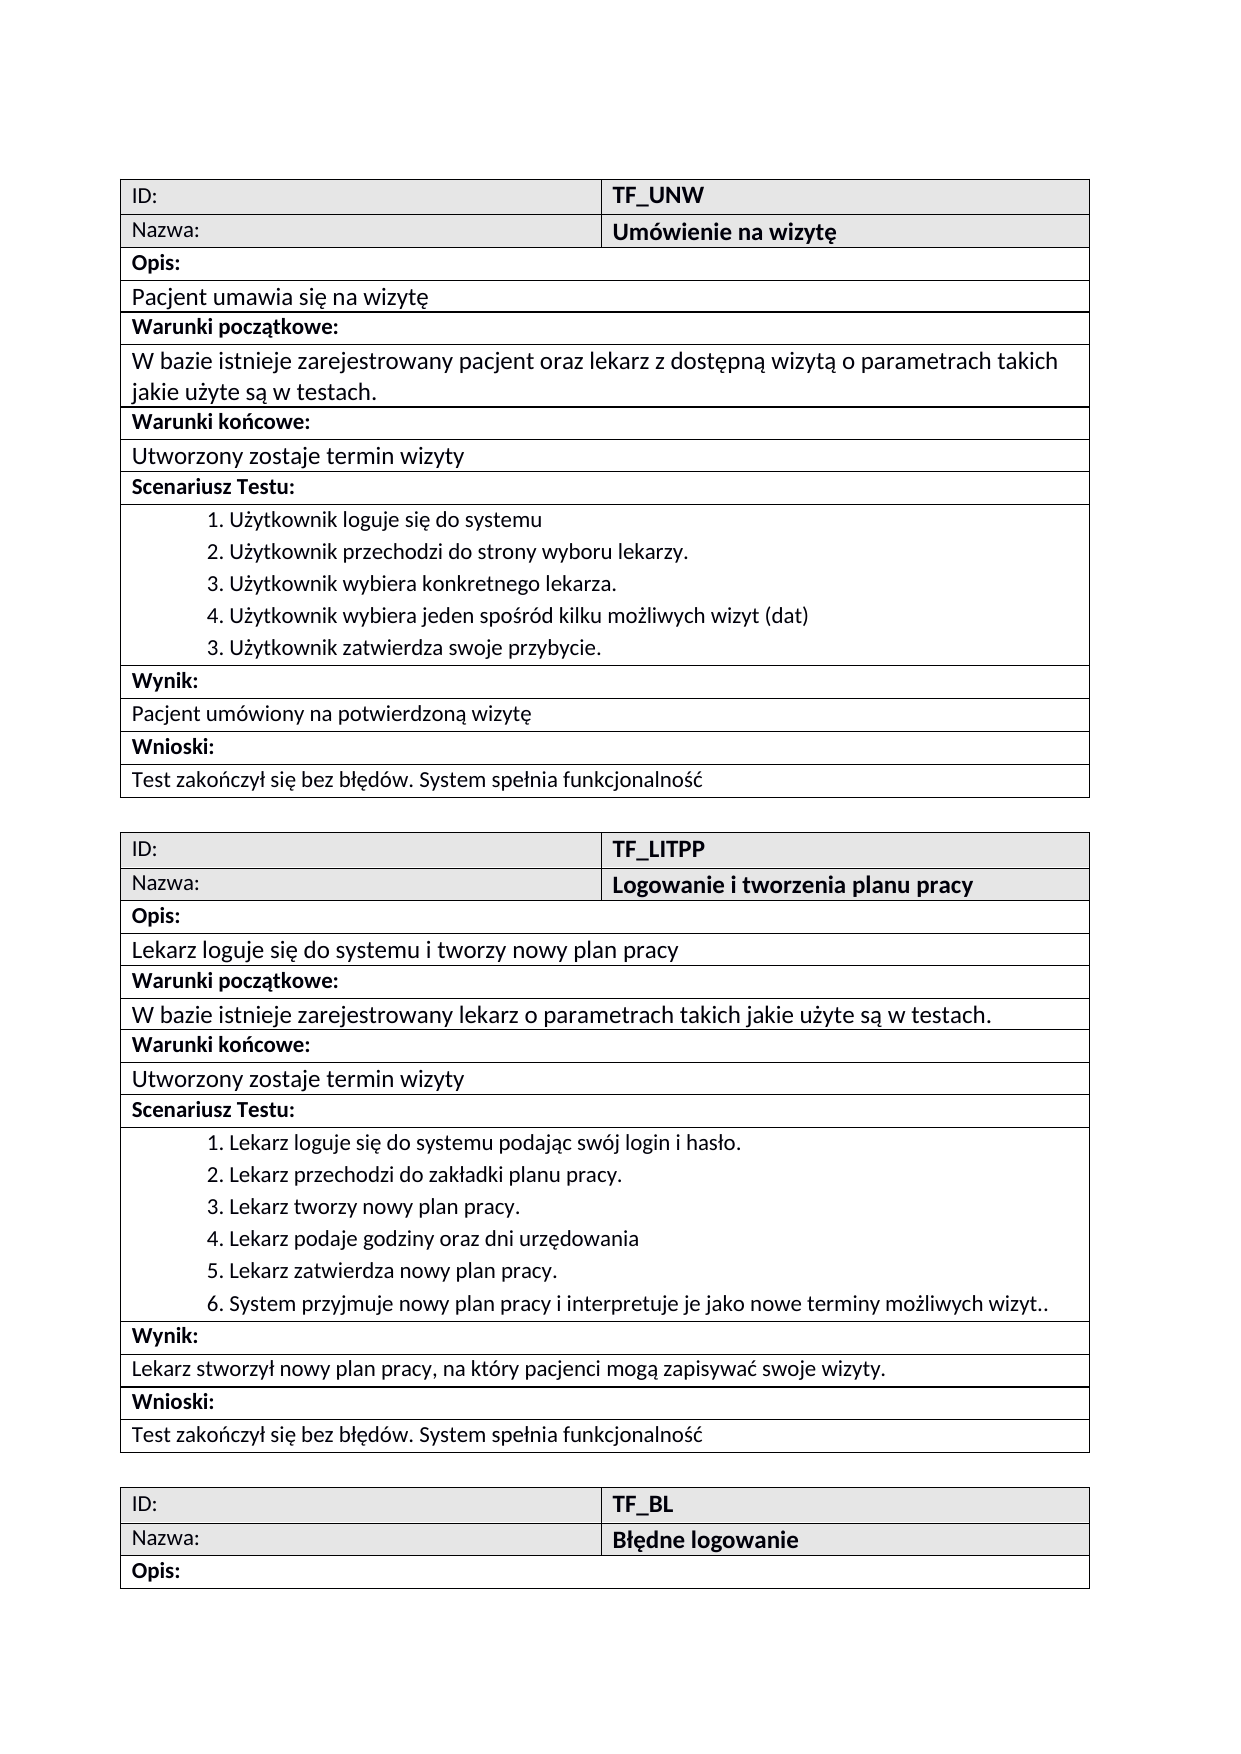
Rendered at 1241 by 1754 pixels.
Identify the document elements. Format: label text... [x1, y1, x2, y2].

table_cell Opis: [121, 1556, 1089, 1588]
table_cell Wnioski: [121, 1388, 1089, 1419]
table_cell Lekarz loguje się do systemu i tworzy nowy plan pracy [121, 934, 1089, 965]
table_header TF_BL [602, 1488, 1089, 1522]
table_cell Nazwa: [121, 1524, 601, 1555]
table_cell Umówienie na wizytę [602, 215, 1089, 247]
table_cell Warunki końcowe: [121, 1030, 1089, 1062]
table_cell W bazie istnieje zarejestrowany lekarz o parametrach takich jakie użyte są w testach. [121, 999, 1089, 1029]
table_header ID: [121, 833, 601, 867]
table_cell Scenariusz Testu: [121, 472, 1089, 504]
table_cell Warunki początkowe: [121, 313, 1089, 344]
table_cell Opis: [121, 248, 1089, 280]
table_cell Utworzony zostaje termin wizyty [121, 440, 1089, 471]
table_cell Test zakończył się bez błędów. System spełnia funkcjonalność [121, 1420, 1089, 1452]
table_cell Warunki końcowe: [121, 408, 1089, 439]
table_header TF_LITPP [602, 833, 1089, 867]
table_cell Wynik: [121, 1322, 1089, 1353]
table_cell Utworzony zostaje termin wizyty [121, 1063, 1089, 1094]
table_cell Pacjent umówiony na potwierdzoną wizytę [121, 699, 1089, 731]
table_cell Warunki początkowe: [121, 966, 1089, 998]
table_cell Wnioski: [121, 732, 1089, 764]
table_header ID: [121, 1488, 601, 1522]
table_cell Logowanie i tworzenia planu pracy [602, 869, 1089, 900]
table_cell 1. Użytkownik loguje się do systemu 2. Użytkownik przechodzi do strony wyboru lekarzy. 3. Użytkownik wybiera konkretnego lekarza. 4. Użytkownik wybiera jeden spośród kilku możliwych wizyt (dat) 3. Użytkownik zatwierdza swoje przybycie. [121, 505, 1089, 665]
table_cell Błędne logowanie [602, 1524, 1089, 1555]
table_cell Opis: [121, 901, 1089, 933]
table_cell Scenariusz Testu: [121, 1095, 1089, 1127]
table_cell Nazwa: [121, 869, 601, 900]
table_cell Lekarz stworzył nowy plan pracy, na który pacjenci mogą zapisywać swoje wizyty. [121, 1355, 1089, 1386]
table_cell Test zakończył się bez błędów. System spełnia funkcjonalność [121, 765, 1089, 797]
table_cell Pacjent umawia się na wizytę [121, 281, 1089, 311]
table_cell Nazwa: [121, 215, 601, 247]
table_header TF_UNW [602, 180, 1089, 214]
table_cell W bazie istnieje zarejestrowany pacjent oraz lekarz z dostępną wizytą o parametrach takich jakie użyte są w testach. [121, 345, 1089, 406]
table_cell Wynik: [121, 666, 1089, 698]
table_header ID: [121, 180, 601, 214]
